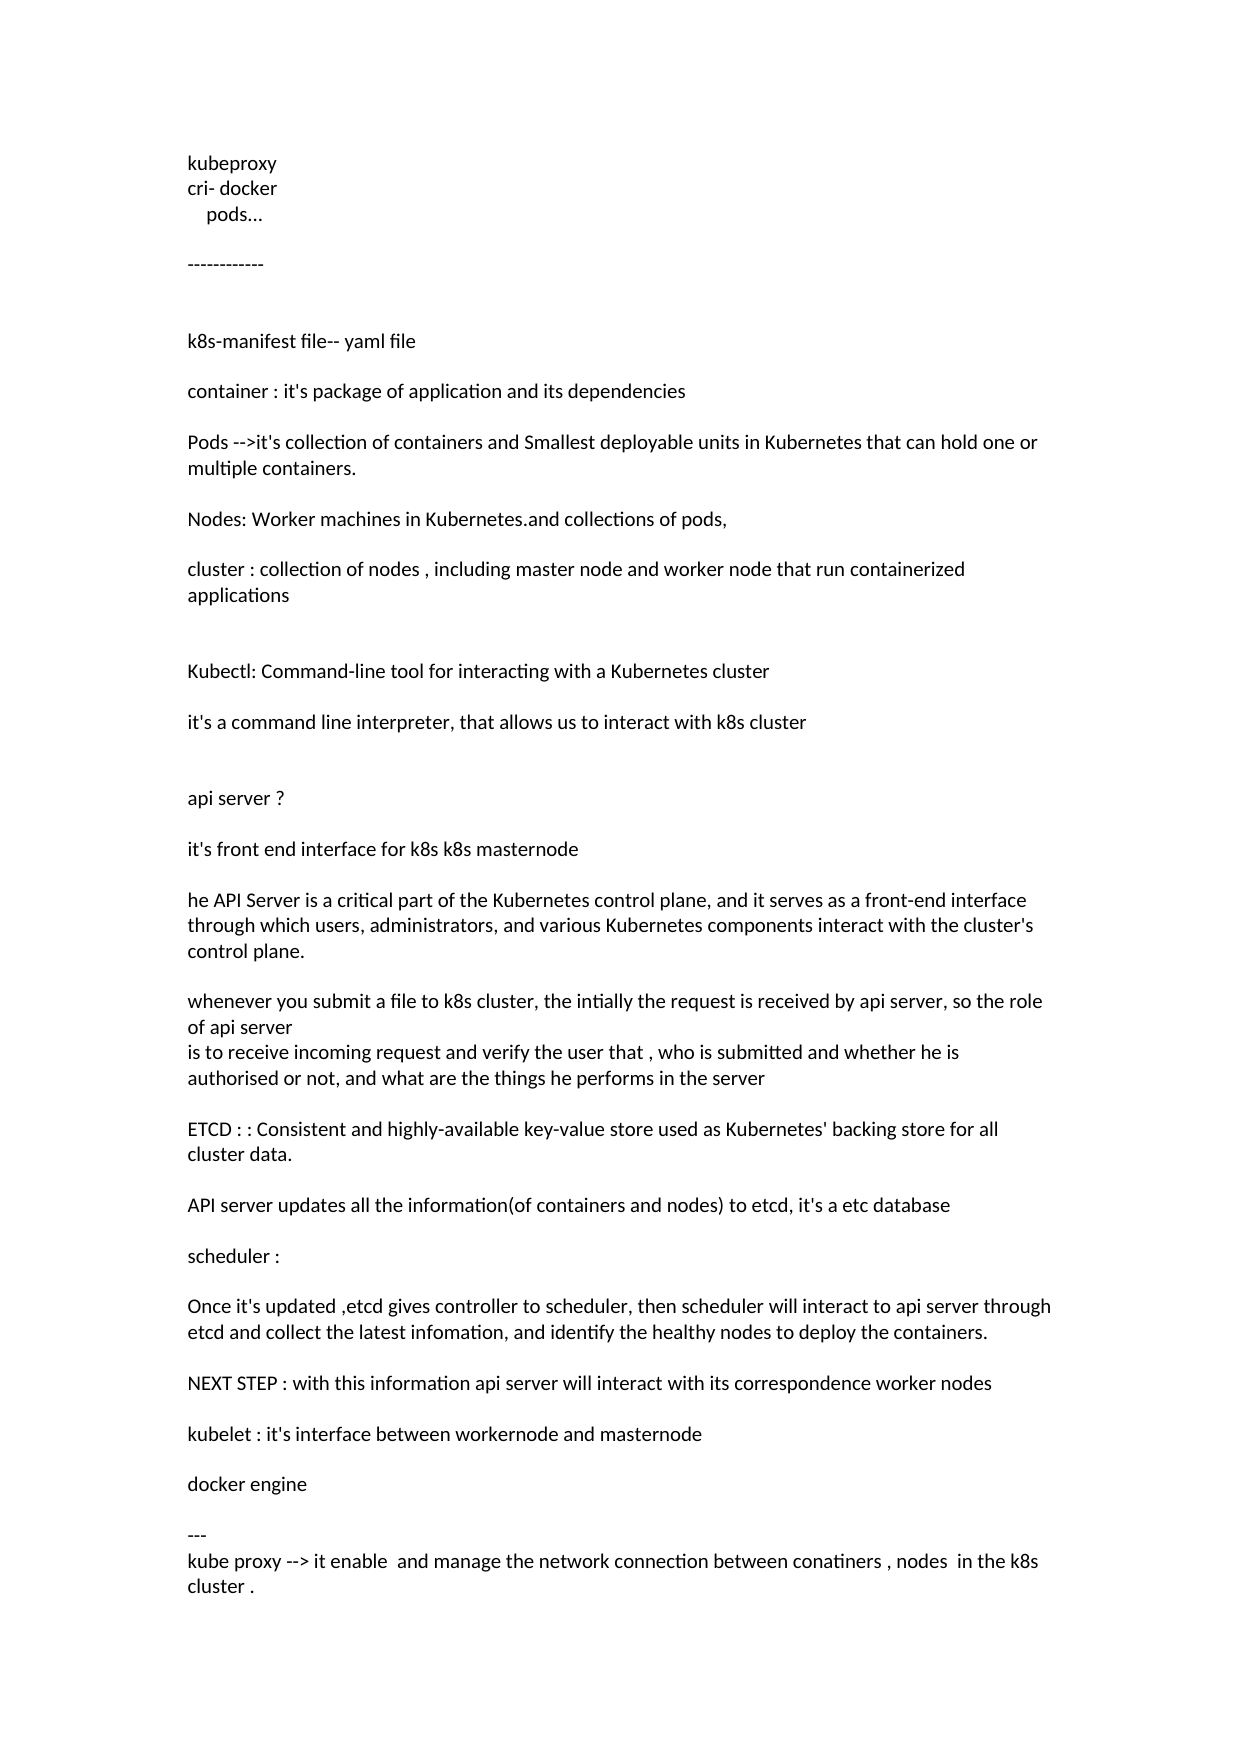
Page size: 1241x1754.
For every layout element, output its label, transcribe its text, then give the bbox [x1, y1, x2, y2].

text kubelet : it's interface between workernode and masternode [187, 1421, 1053, 1446]
text API server updates all the information(of containers and nodes) to etcd, it's a etc database [187, 1192, 1053, 1217]
text whenever you submit a file to k8s cluster, the intially the request is received by api server, so the role of api server [187, 989, 1053, 1039]
text ------------ [187, 252, 1053, 277]
text pods... [187, 201, 1053, 226]
text NEXT STEP : with this information api server will interact with its correspondence worker nodes [187, 1370, 1053, 1395]
text docker engine [187, 1472, 1053, 1497]
text Once it's updated ,etcd gives controller to scheduler, then scheduler will interact to api server through etcd and collect the latest infomation, and identify the healthy nodes to deploy the containers. [187, 1294, 1053, 1344]
text multiple containers. [187, 455, 1053, 480]
text Kubectl: Command-line tool for interacting with a Kubernetes cluster [187, 658, 1053, 684]
text api server ? [187, 785, 1053, 811]
text scheduler : [187, 1243, 1053, 1268]
text cluster : collection of nodes , including master node and worker node that run containerized applications [187, 557, 1053, 607]
text is to receive incoming request and verify the user that , who is submitted and whether he is authorised or not, and what are the things he performs in the server [187, 1039, 1053, 1090]
text he API Server is a critical part of the Kubernetes control plane, and it serves as a front-end interface through which users, administrators, and various Kubernetes components interact with the cluster's control plane. [187, 887, 1053, 963]
text --- [187, 1522, 1053, 1548]
text Nodes: Worker machines in Kubernetes.and collections of pods, [187, 506, 1053, 531]
text kubeproxy [187, 150, 1053, 175]
text k8s-manifest file-- yaml file [187, 328, 1053, 353]
text it's front end interface for k8s k8s masternode [187, 836, 1053, 862]
text Pods -->it's collection of containers and Smallest deployable units in Kubernetes that can hold one or [187, 429, 1053, 455]
text it's a command line interpreter, that allows us to interact with k8s cluster [187, 709, 1053, 734]
text container : it's package of application and its dependencies [187, 379, 1053, 404]
text ETCD : : Consistent and highly-available key-value store used as Kubernetes' backing store for all cluster data. [187, 1116, 1053, 1167]
text kube proxy --> it enable and manage the network connection between conatiners , nodes in the k8s cluster . [187, 1548, 1053, 1599]
text cri- docker [187, 175, 1053, 201]
